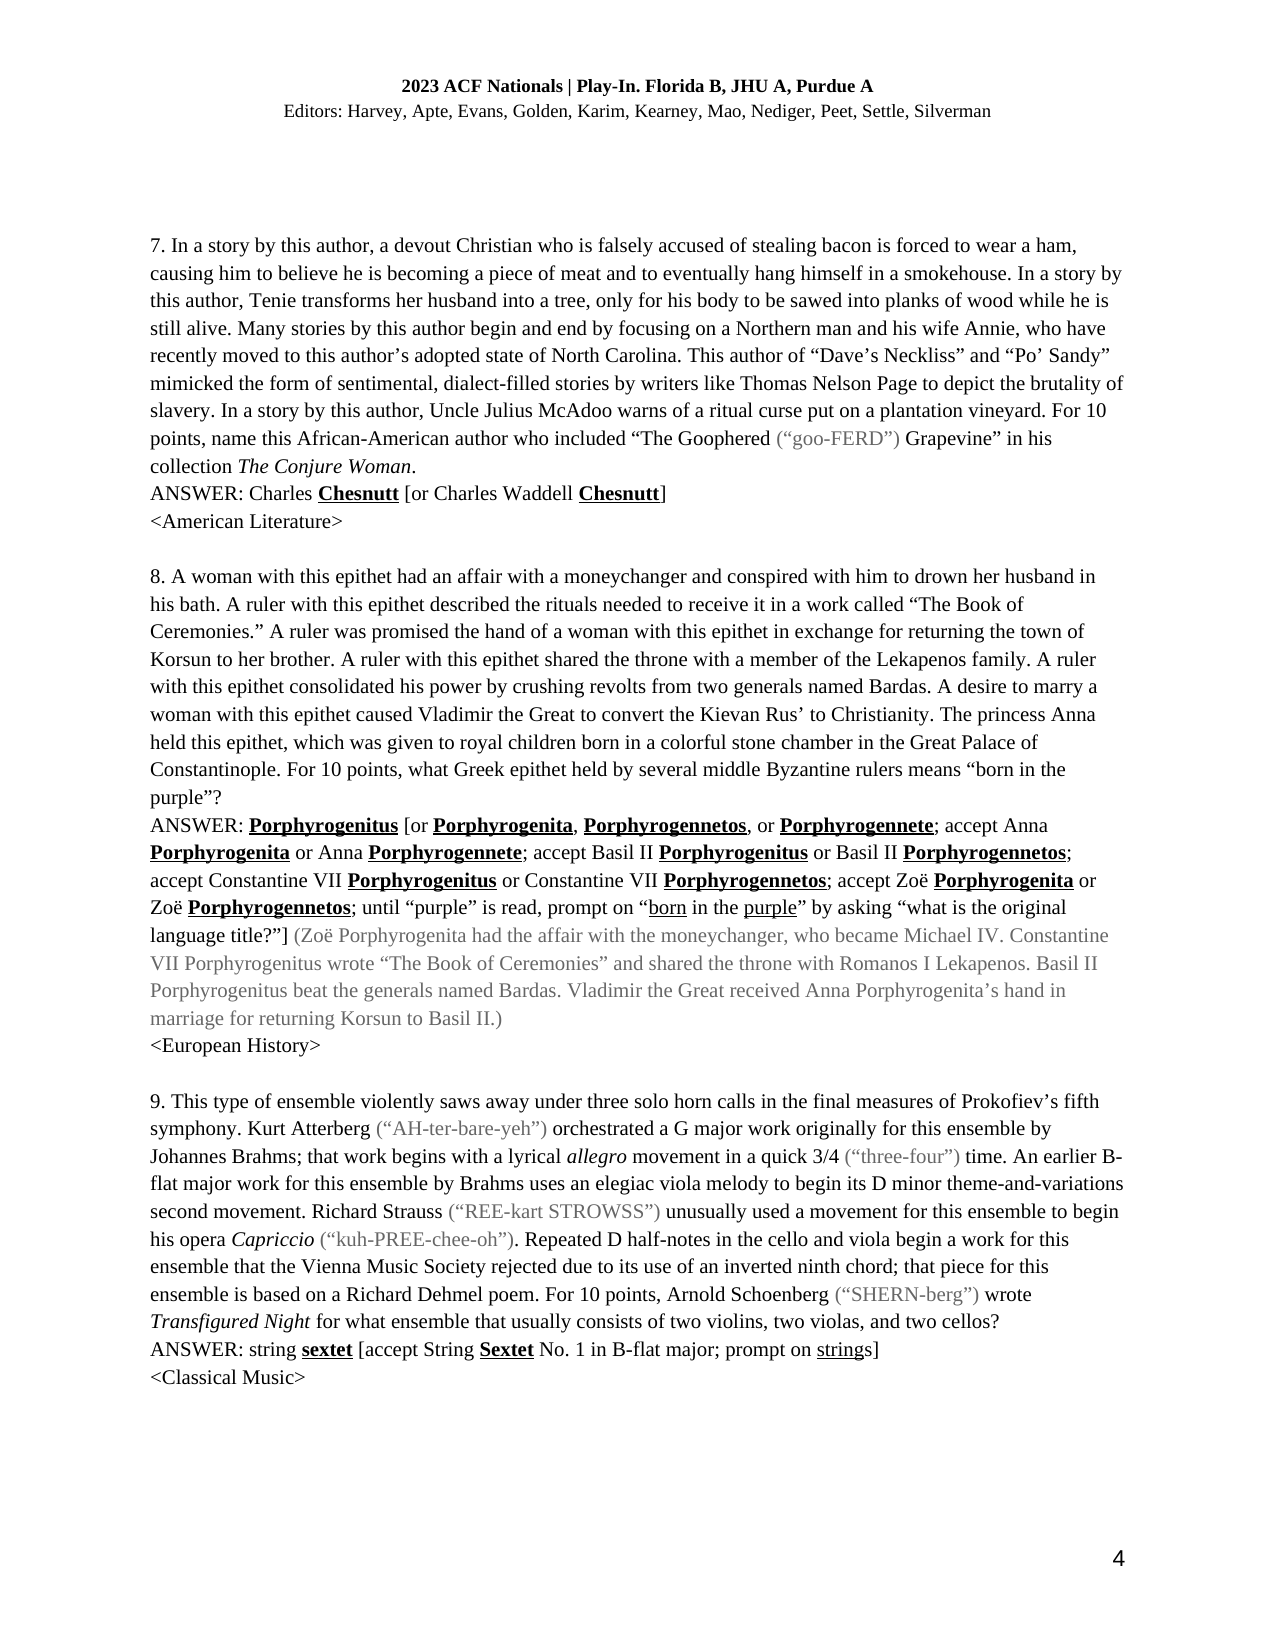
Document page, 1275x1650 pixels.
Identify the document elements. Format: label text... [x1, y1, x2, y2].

text <European History> [150, 1033, 1125, 1057]
text <American Literature> [150, 509, 1125, 533]
text 9. This type of ensemble violently saws away under three solo horn calls in the final measures of Prokofiev’s fifth symphony. Kurt Atterberg (“AH-ter-bare-yeh”) orchestrated a G major work originally for this ensemble by Johannes Brahms; that work begins with a lyrical allegro movement in a quick 3/4 (“three-four”) time. An earlier B-flat major work for this ensemble by Brahms uses an elegiac viola melody to begin its D minor theme-and-variations second movement. Richard Strauss (“REE-kart STROWSS”) unusually used a movement for this ensemble to begin his opera Capriccio (“kuh-PREE-chee-oh”). Repeated D half-notes in the cello and viola begin a work for this ensemble that the Vienna Music Society rejected due to its use of an inverted ninth chord; that piece for this ensemble is based on a Richard Dehmel poem. For 10 points, Arnold Schoenberg (“SHERN-berg”) wrote Transfigured Night for what ensemble that usually consists of two violins, two violas, and two cellos? [150, 1088, 1125, 1333]
text 8. A woman with this epithet had an affair with a moneychanger and conspired with him to drown her husband in his bath. A ruler with this epithet described the rituals needed to receive it in a work called “The Book of Ceremonies.” A ruler was promised the hand of a woman with this epithet in exchange for returning the town of Korsun to her brother. A ruler with this epithet shared the throne with a member of the Lekapenos family. A ruler with this epithet consolidated his power by crushing revolts from two generals named Bardas. A desire to marry a woman with this epithet caused Vladimir the Great to convert the Kievan Rus’ to Christianity. The princess Anna held this epithet, which was given to royal children born in a colorful stone chamber in the Great Palace of Constantinople. For 10 points, what Greek epithet held by several middle Byzantine rulers means “born in the purple”? [150, 564, 1125, 809]
text <Classical Music> [150, 1364, 1125, 1389]
text 7. In a story by this author, a devout Christian who is falsely accused of stealing bacon is forced to wear a ham, causing him to believe he is becoming a piece of meat and to eventually hang himself in a smokehouse. In a story by this author, Tenie transforms her husband into a tree, only for his body to be sawed into planks of wood while he is still alive. Many stories by this author begin and end by focusing on a Northern man and his wife Annie, who have recently moved to this author’s adopted state of North Carolina. This author of “Dave’s Neckliss” and “Po’ Sandy” mimicked the form of sentimental, dialect-filled stories by writers like Thomas Nelson Page to depict the brutality of slavery. In a story by this author, Uncle Julius McAdoo warns of a ritual curse put on a plantation vineyard. For 10 points, name this African-American author who included “The Goophered (“goo-FERD”) Grapevine” in his collection The Conjure Woman. [150, 233, 1125, 478]
text ANSWER: string sextet [accept String Sextet No. 1 in B-flat major; prompt on strings] [150, 1337, 1125, 1361]
text ANSWER: Charles Chesnutt [or Charles Waddell Chesnutt] [150, 481, 1125, 505]
text ANSWER: Porphyrogenitus [or Porphyrogenita, Porphyrogennetos, or Porphyrogennete; accept Anna Porphyrogenita or Anna Porphyrogennete; accept Basil II Porphyrogenitus or Basil II Porphyrogennetos; accept Constantine VII Porphyrogenitus or Constantine VII Porphyrogennetos; accept Zoë Porphyrogenita or Zoë Porphyrogennetos; until “purple” is read, prompt on “born in the purple” by asking “what is the original language title?”] (Zoë Porphyrogenita had the affair with the moneychanger, who became Michael IV. Constantine VII Porphyrogenitus wrote “The Book of Ceremonies” and shared the throne with Romanos I Lekapenos. Basil II Porphyrogenitus beat the generals named Bardas. Vladimir the Great received Anna Porphyrogenita’s hand in marriage for returning Korsun to Basil II.) [150, 812, 1125, 1030]
